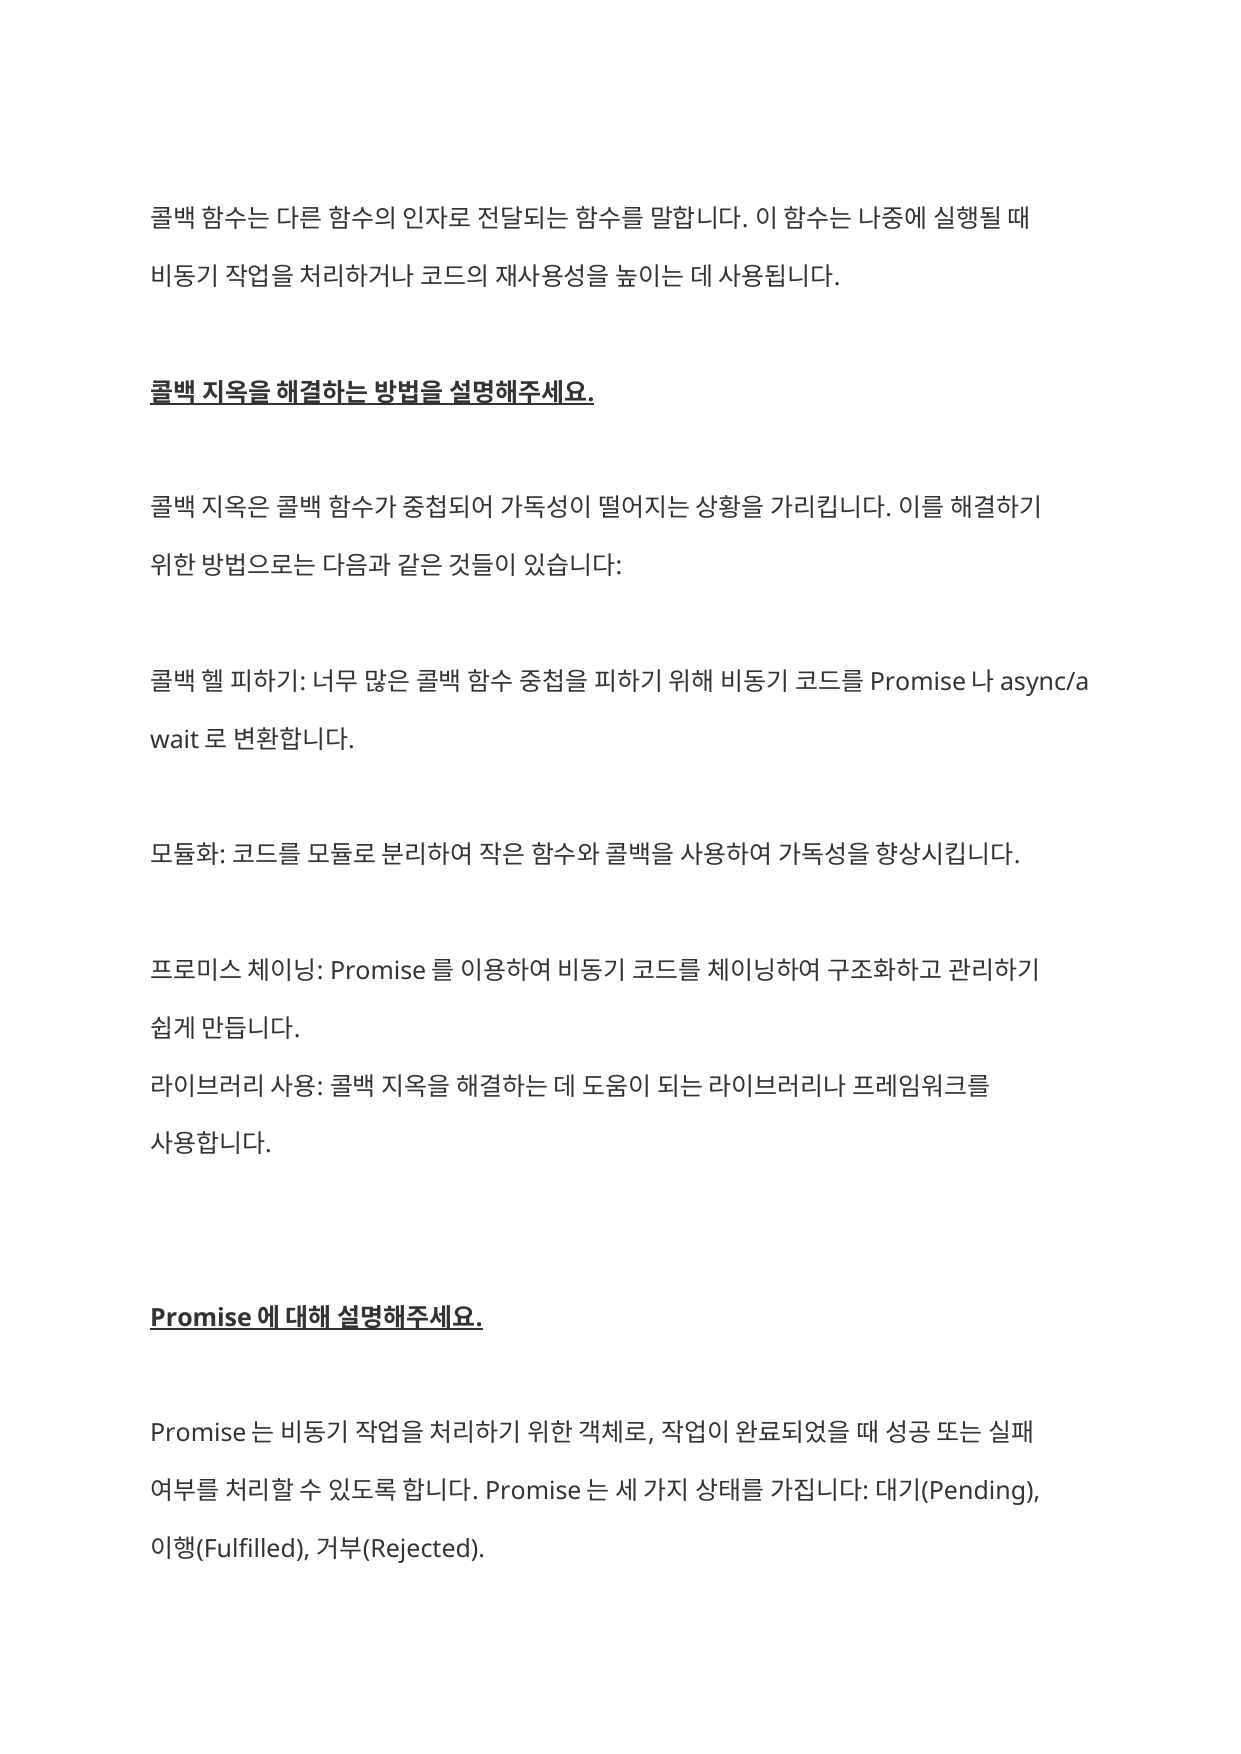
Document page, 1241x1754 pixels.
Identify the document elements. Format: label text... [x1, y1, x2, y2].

text 콜백 지옥을 해결하는 방법을 설명해주세요. 콜백 지옥은 콜백 함수가 중첩되어 가독성이 떨어지는 상황을 가리킵니다. 이를 해결하기 위한 방법으로는 다음과 같은 것들이 있습니다: [150, 293, 1090, 582]
text 프로미스 체이닝: Promise를 이용하여 비동기 코드를 체이닝하여 구조화하고 관리하기 쉽게 만듭니다. 라이브러리 사용: 콜백 지옥을 해결하는 데 도움이 되는 라이브러리나 프레임워크를 사용합니다. [150, 871, 1090, 1160]
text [150, 177, 1090, 293]
text Promise에 대해 설명해주세요. Promise는 비동기 작업을 처리하기 위한 객체로, 작업이 완료되었을 때 성공 또는 실패 여부를 처리할 수 있도록 합니다. Promise는 세 가지 상태를 가집니다: 대기(Pending), 이행(Fulfilled), 거부(Rejected). [150, 1276, 1090, 1565]
text 콜백 헬 피하기: 너무 많은 콜백 함수 중첩을 피하기 위해 비동기 코드를 Promise나 async/await로 변환합니다. [150, 582, 1090, 755]
text 모듈화: 코드를 모듈로 분리하여 작은 함수와 콜백을 사용하여 가독성을 향상시킵니다. [150, 755, 1090, 871]
